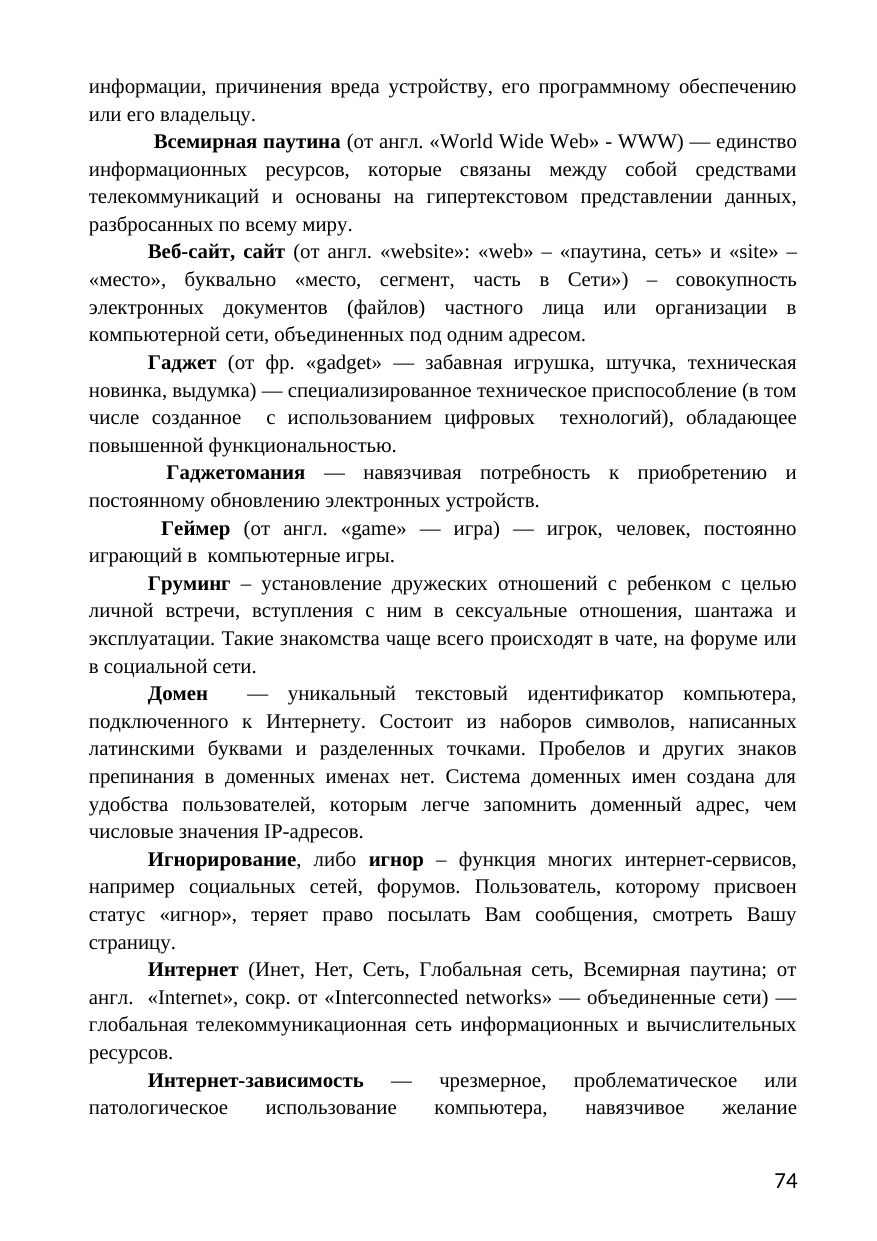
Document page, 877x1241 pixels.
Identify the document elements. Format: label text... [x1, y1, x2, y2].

text Домен — уникальный текстовый идентификатор компьютера, подключенного к Интернету. Состоит из наборов символов, написанных латинскими буквами и разделенных точками. Пробелов и других знаков препинания в доменных именах нет. Система доменных имен создана для удобства пользователей, которым легче запомнить доменный адрес, чем числовые значения IP-адресов. [89, 681, 797, 843]
text Интернет (Инет, Нет, Сеть, Глобальная сеть, Всемирная паутина; от англ. «Internet», сокр. от «Interconnected networks» — объединенные сети) — глобальная телекоммуникационная сеть информационных и вычислительных ресурсов. [89, 957, 797, 1064]
text Груминг – установление дружеских отношений с ребенком с целью личной встречи, вступления с ним в сексуальные отношения, шантажа и эксплуатации. Такие знакомства чаще всего происходят в чате, на форуме или в социальной сети. [89, 571, 797, 678]
text Гаджет (от фр. «gadget» — забавная игрушка, штучка, техническая новинка, выдумка) — специализированное техническое приспособление (в том числе созданное с использованием цифровых технологий), обладающее повышенной функциональностью. [89, 350, 797, 457]
text Веб-сайт, сайт (от англ. «website»: «web» – «паутина, сеть» и «site» – «место», буквально «место, сегмент, часть в Сети») – совокупность электронных документов (файлов) частного лица или организации в компьютерной сети, объединенных под одним адресом. [89, 239, 797, 346]
text Всемирная паутина (от англ. «World Wide Web» - WWW) — единство информационных ресурсов, которые связаны между собой средствами телекоммуникаций и основаны на гипертекстовом представлении данных, разбросанных по всему миру. [89, 129, 797, 236]
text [89, 74, 797, 126]
text Игнорирование, либо игнор – функция многих интернет-сервисов, например социальных сетей, форумов. Пользователь, которому присвоен статус «игнор», теряет право посылать Вам сообщения, смотреть Вашу страницу. [89, 847, 797, 954]
text Гаджетомания — навязчивая потребность к приобретению и постоянному обновлению электронных устройств. [89, 460, 797, 512]
text Геймер (от англ. «game» — игра) — игрок, человек, постоянно играющий в компьютерные игры. [89, 516, 797, 567]
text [89, 1068, 797, 1119]
